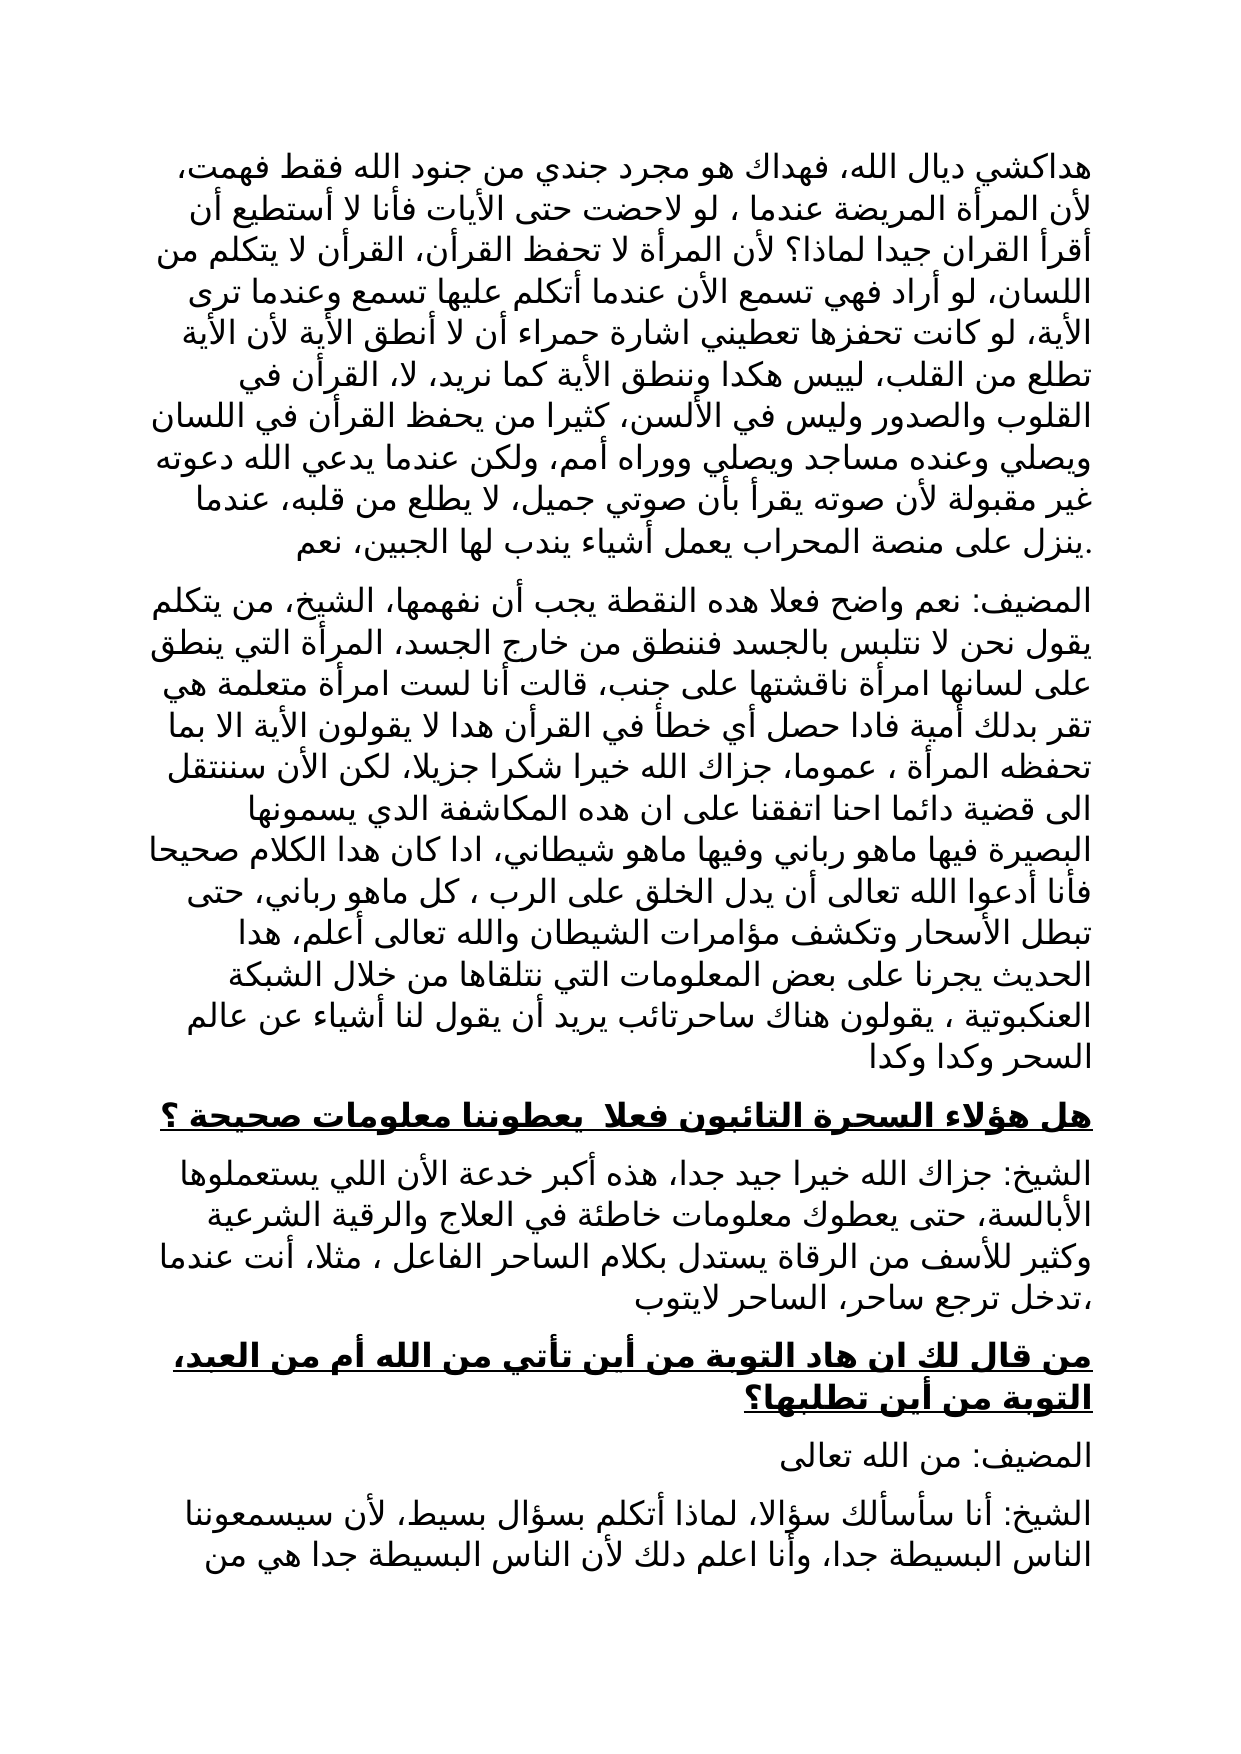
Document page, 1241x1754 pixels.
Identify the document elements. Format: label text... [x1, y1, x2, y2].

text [148, 148, 1093, 562]
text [148, 1494, 1093, 1574]
text المضيف: نعم واضح فعلا هده النقطة يجب أن نفهمها، الشيخ، من يتكلم يقول نحن لا نتلبس بالجسد فننطق من خارج الجسد، المرأة التي ينطق على لسانها امرأة ناقشتها على جنب، قالت أنا لست امرأة متعلمة هي تقر بدلك أمية فادا حصل أي خطأ في القرأن هدا لا يقولون الأية الا بما تحفظه المرأة ، عموما، جزاك الله خيرا شكرا جزيلا، لكن الأن سننتقل الى قضية دائما احنا اتفقنا على ان هده المكاشفة الدي يسمونها البصيرة فيها ماهو رباني وفيها ماهو شيطاني، ادا كان هدا الكلام صحيحا فأنا أدعوا الله تعالى أن يدل الخلق على الرب ، كل ماهو رباني، حتى تبطل الأسحار وتكشف مؤامرات الشيطان والله تعالى أعلم، هدا الحديث يجرنا على بعض المعلومات التي نتلقاها من خلال الشبكة العنكبوتية ، يقولون هناك ساحرتائب يريد أن يقول لنا أشياء عن عالم السحر وكدا وكدا [148, 582, 1093, 1076]
text المضيف: من الله تعالى [148, 1436, 1093, 1474]
text هل هؤلاء السحرة التائبون فعلا يعطوننا معلومات صحيحة ؟ [148, 1096, 1093, 1134]
text من قال لك ان هاد التوبة من أين تأتي من الله أم من العبد، التوبة من أين تطلبها؟ [148, 1336, 1093, 1416]
text الشيخ: جزاك الله خيرا جيد جدا، هذه أكبر خدعة الأن اللي يستعملوها الأبالسة، حتى يعطوك معلومات خاطئة في العلاج والرقية الشرعية وكثير للأسف من الرقاة يستدل بكلام الساحر الفاعل ، مثلا، أنت عندما تدخل ترجع ساحر، الساحر لايتوب، [148, 1154, 1093, 1317]
